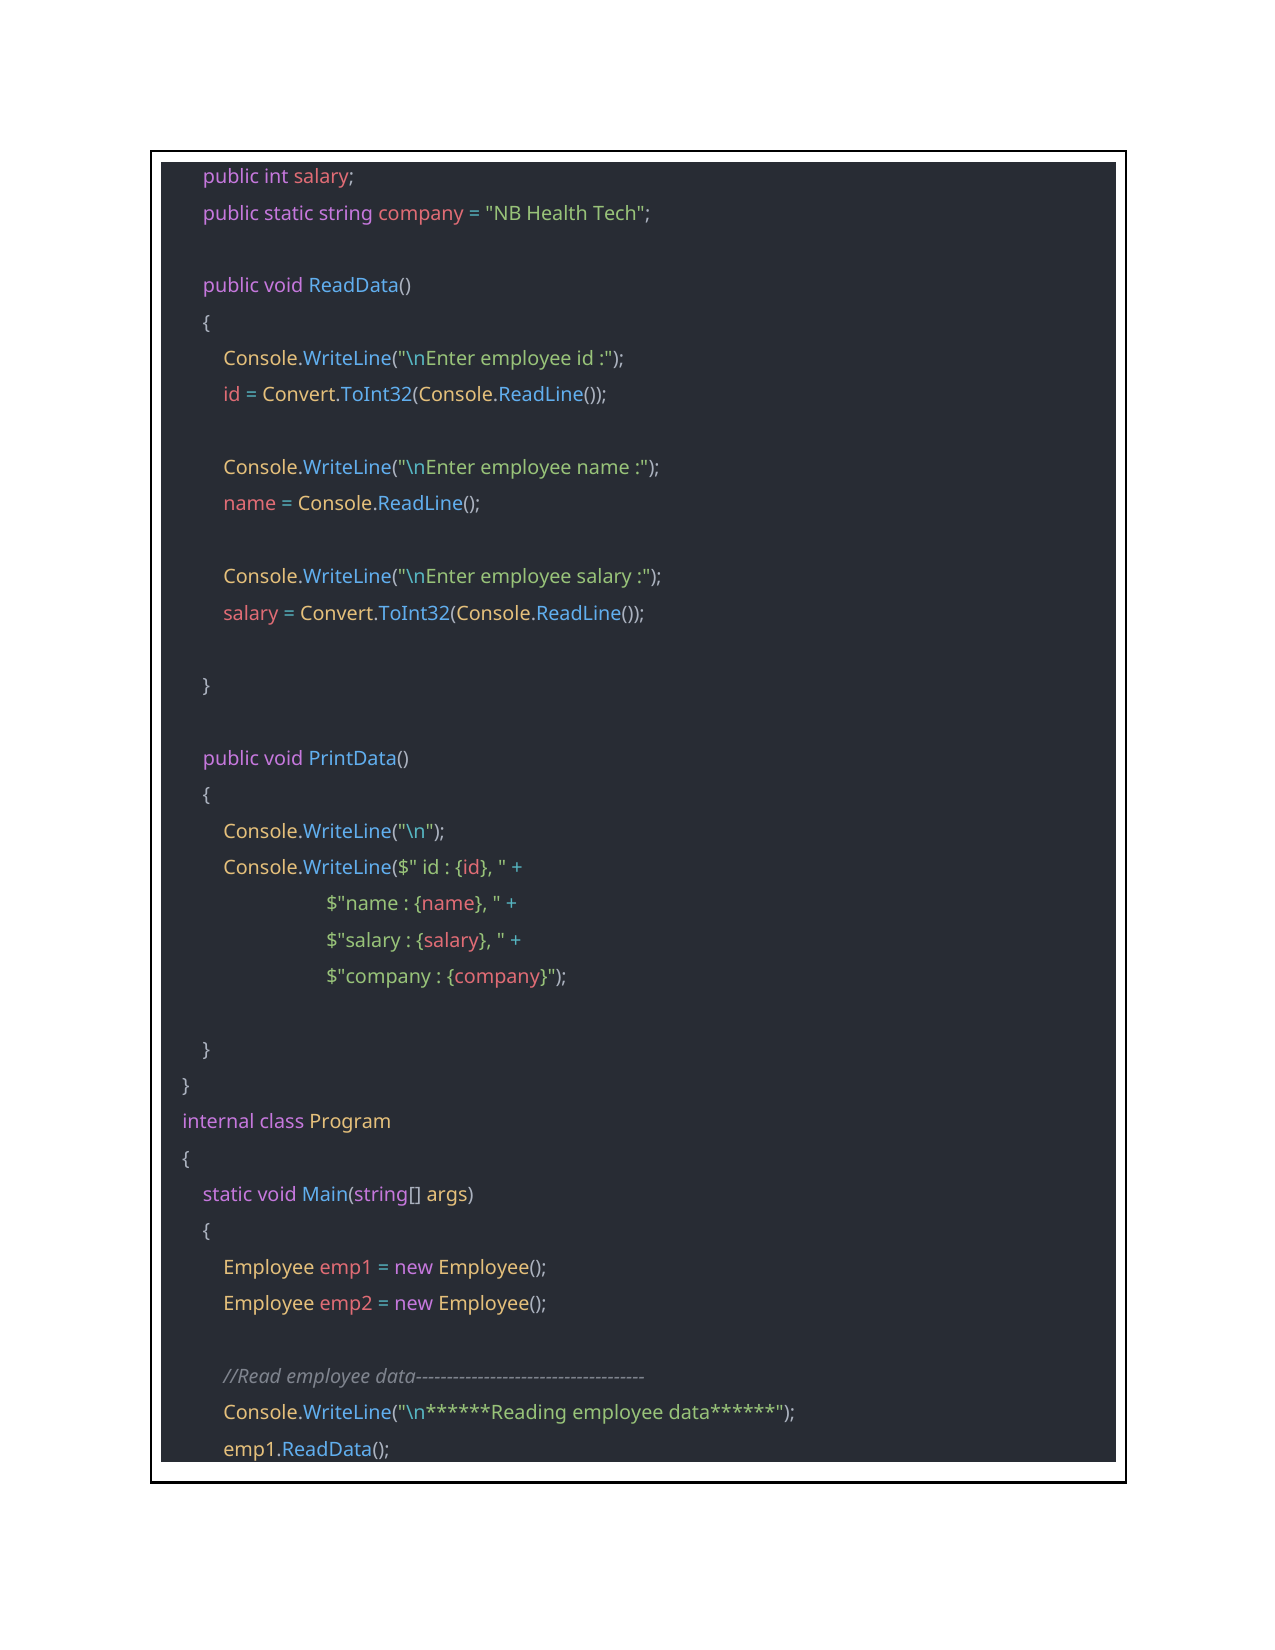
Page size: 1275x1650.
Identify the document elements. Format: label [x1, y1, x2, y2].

table_cell [152, 152, 1125, 1481]
